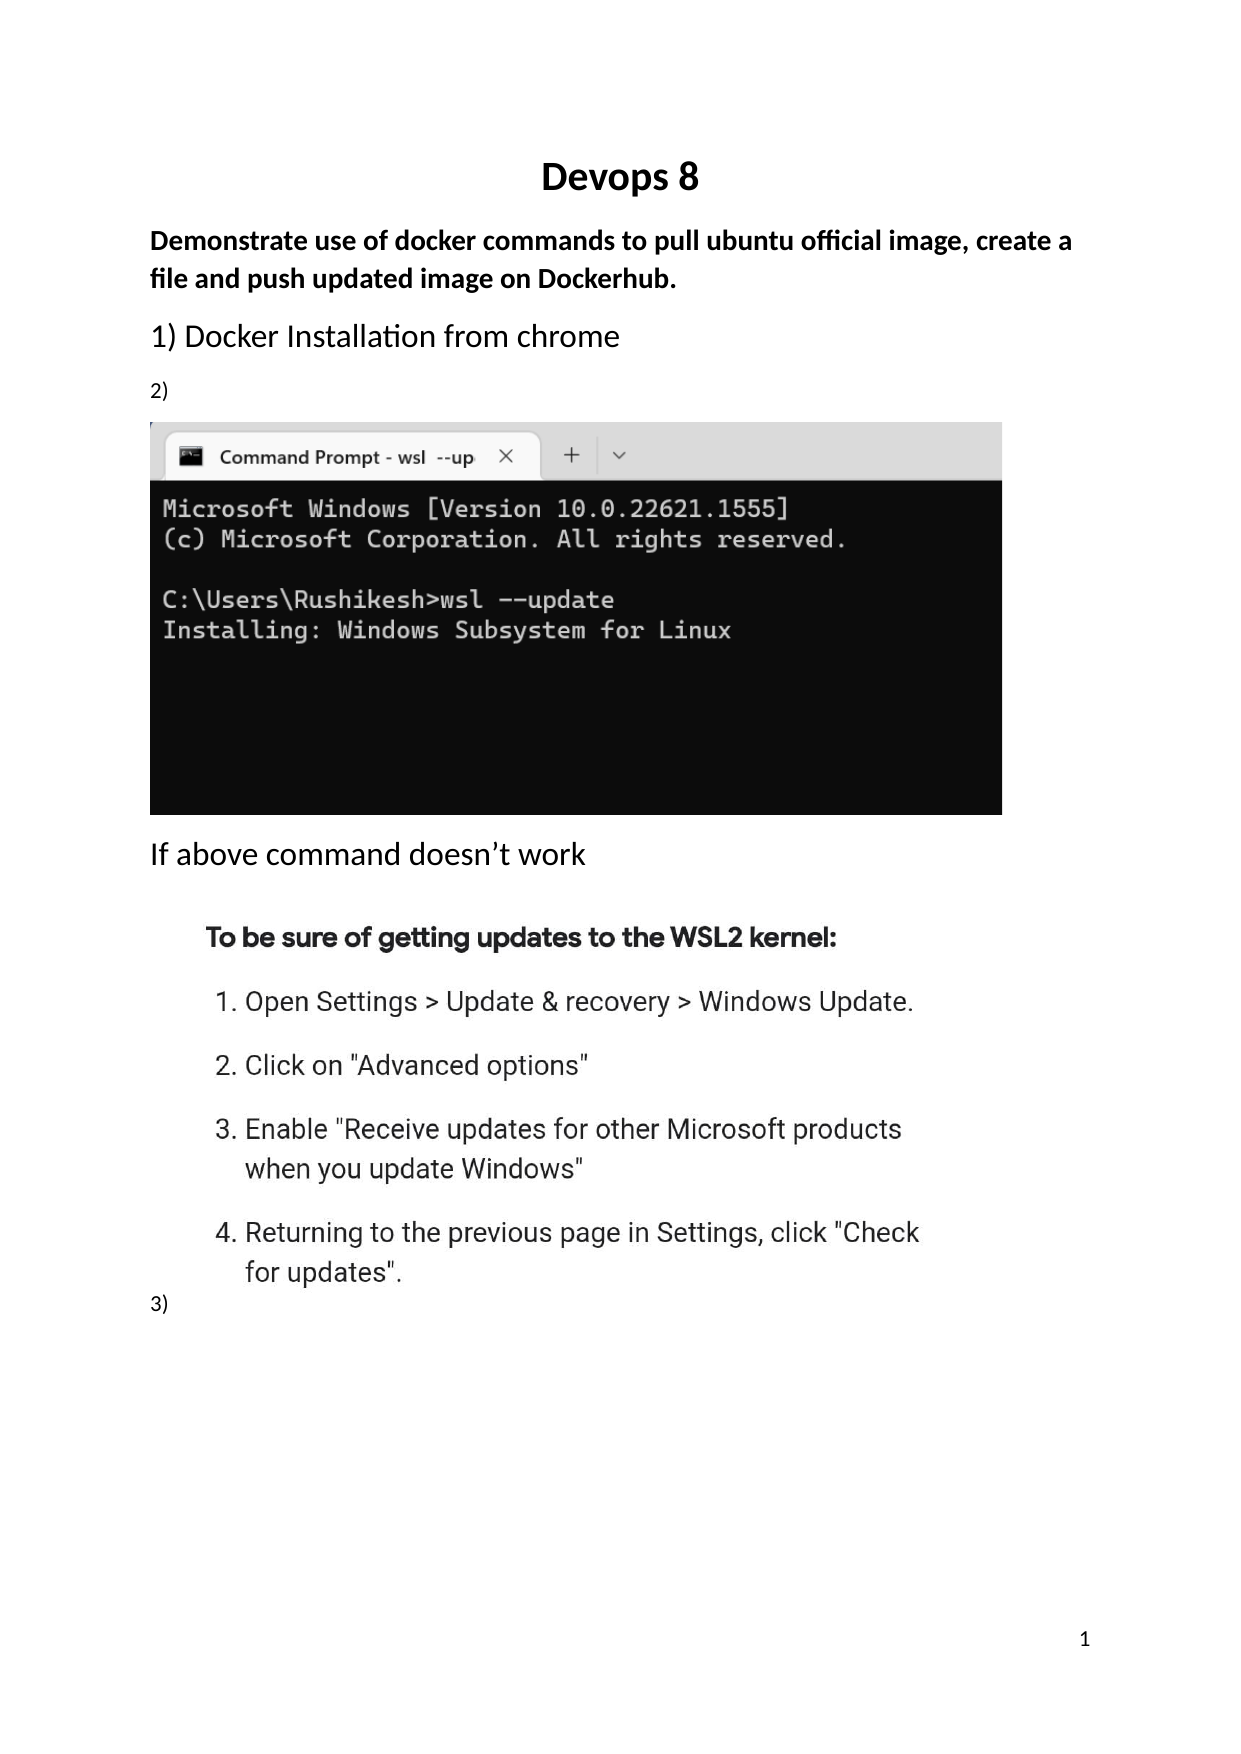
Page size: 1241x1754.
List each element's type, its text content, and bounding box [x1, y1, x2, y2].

text 1) Docker Installation from chrome [150, 315, 1090, 356]
text Devops 8 [150, 150, 1090, 201]
text Demonstrate use of docker commands to pull ubuntu official image, create a file and push updated image on Dockerhub. [150, 222, 1090, 296]
picture [150, 422, 1003, 815]
picture [173, 893, 952, 1312]
text If above command doesn’t work [150, 833, 1090, 874]
text 2) [150, 376, 1090, 404]
